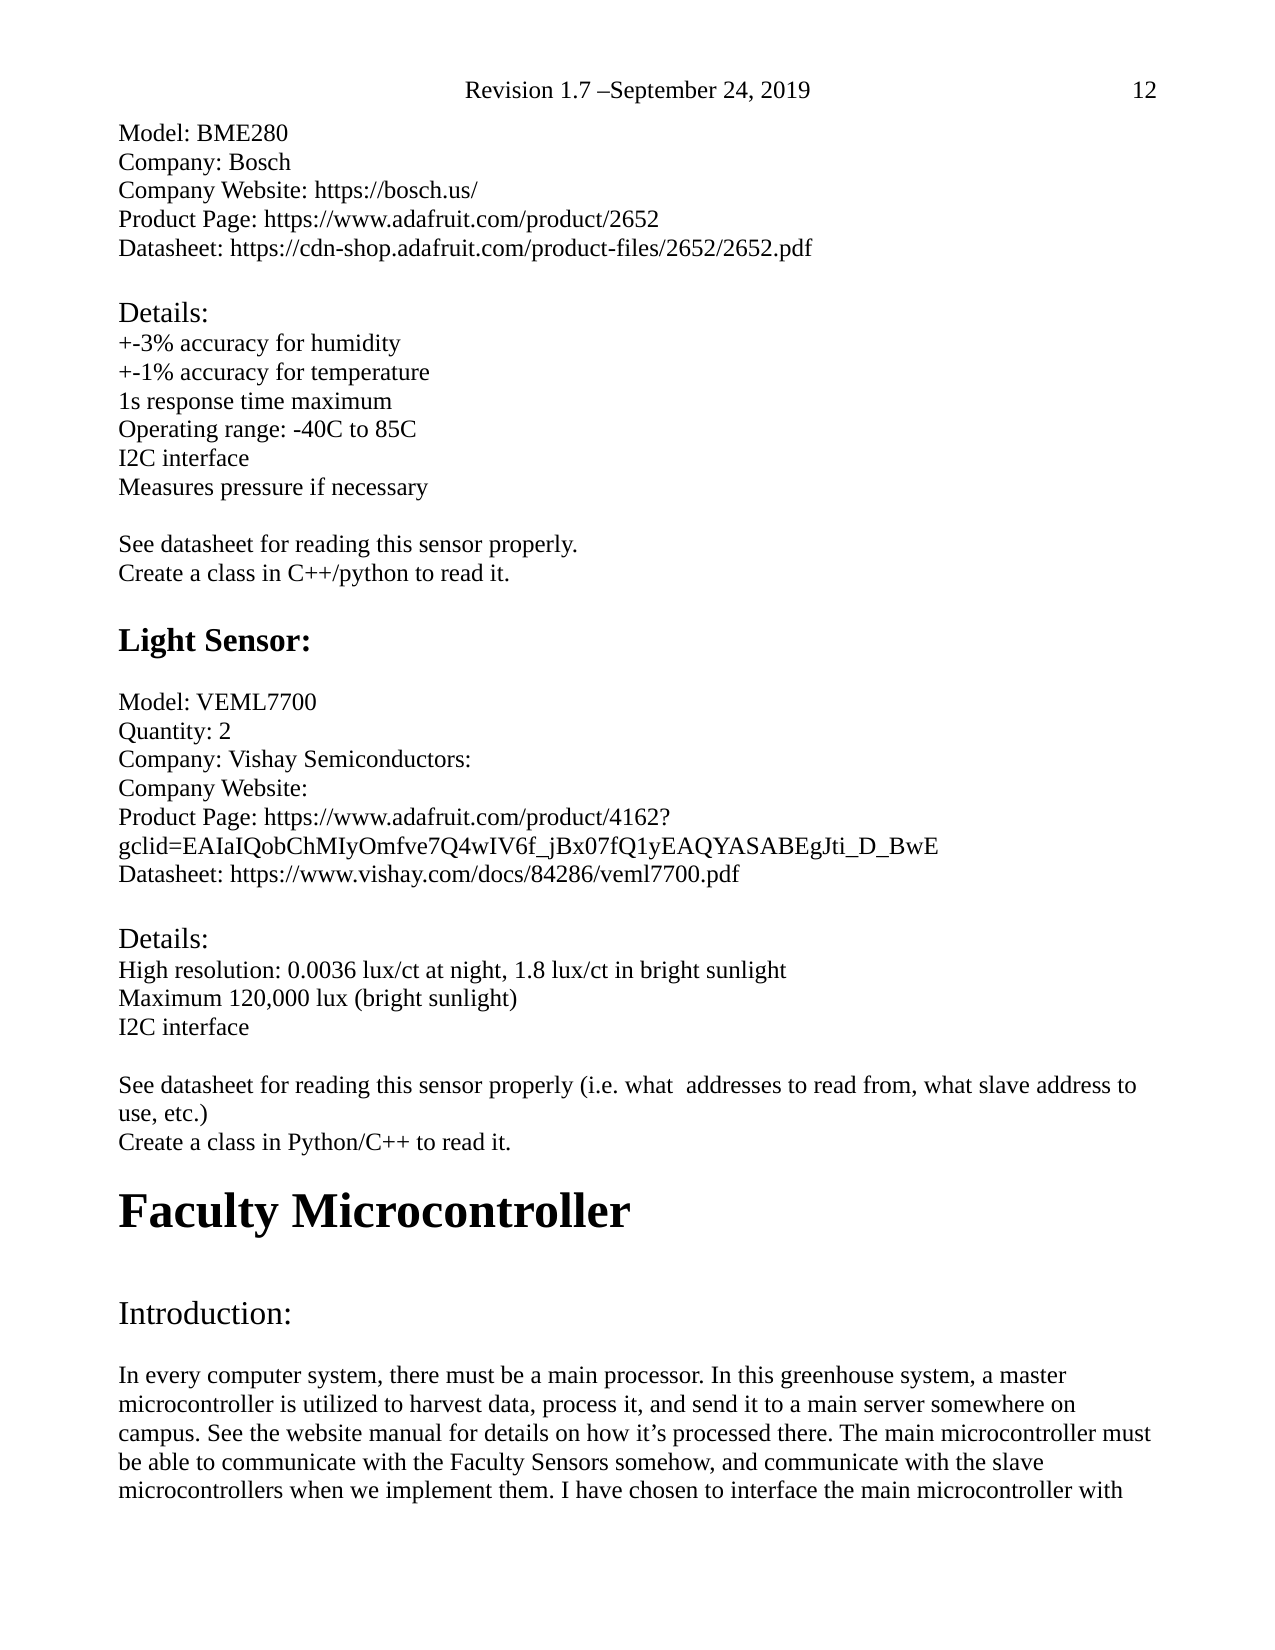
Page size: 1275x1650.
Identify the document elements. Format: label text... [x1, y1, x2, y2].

text See datasheet for reading this sensor properly. [118, 529, 1157, 558]
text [118, 1361, 1157, 1504]
text 1s response time maximum [118, 386, 1157, 414]
text Quantity: 2 [118, 716, 1157, 744]
text Datasheet: https://www.vishay.com/docs/84286/veml7700.pdf [118, 859, 1157, 888]
text Model: BME280 [118, 118, 1157, 147]
text Company: Bosch [118, 147, 1157, 176]
text Datasheet: https://cdn-shop.adafruit.com/product-files/2652/2652.pdf [118, 233, 1157, 262]
text Company Website: [118, 773, 1157, 802]
text Operating range: -40C to 85C [118, 414, 1157, 443]
subtitle Light Sensor: [118, 620, 1157, 658]
text Create a class in C++/python to read it. [118, 558, 1157, 587]
subtitle Details: [118, 295, 1157, 328]
text Product Page: https://www.adafruit.com/product/2652 [118, 204, 1157, 233]
text Product Page: https://www.adafruit.com/product/4162?gclid=EAIaIQobChMIyOmfve7Q4wIV6f_jBx07fQ1yEAQYASABEgJti_D_BwE [118, 802, 1157, 859]
text See datasheet for reading this sensor properly (i.e. what addresses to read from, what slave address to use, etc.) [118, 1070, 1157, 1127]
text Company: Vishay Semiconductors: [118, 744, 1157, 773]
subtitle Introduction: [118, 1293, 1157, 1332]
text I2C interface [118, 1012, 1157, 1041]
text Measures pressure if necessary [118, 472, 1157, 501]
text Model: VEML7700 [118, 687, 1157, 716]
text +-3% accuracy for humidity [118, 328, 1157, 357]
text Create a class in Python/C++ to read it. [118, 1127, 1157, 1156]
subtitle Details: [118, 921, 1157, 955]
text High resolution: 0.0036 lux/ct at night, 1.8 lux/ct in bright sunlight [118, 955, 1157, 983]
text Company Website: https://bosch.us/ [118, 176, 1157, 204]
text Maximum 120,000 lux (bright sunlight) [118, 983, 1157, 1012]
subtitle Faculty Microcontroller [118, 1181, 1157, 1238]
text +-1% accuracy for temperature [118, 357, 1157, 386]
text I2C interface [118, 443, 1157, 472]
